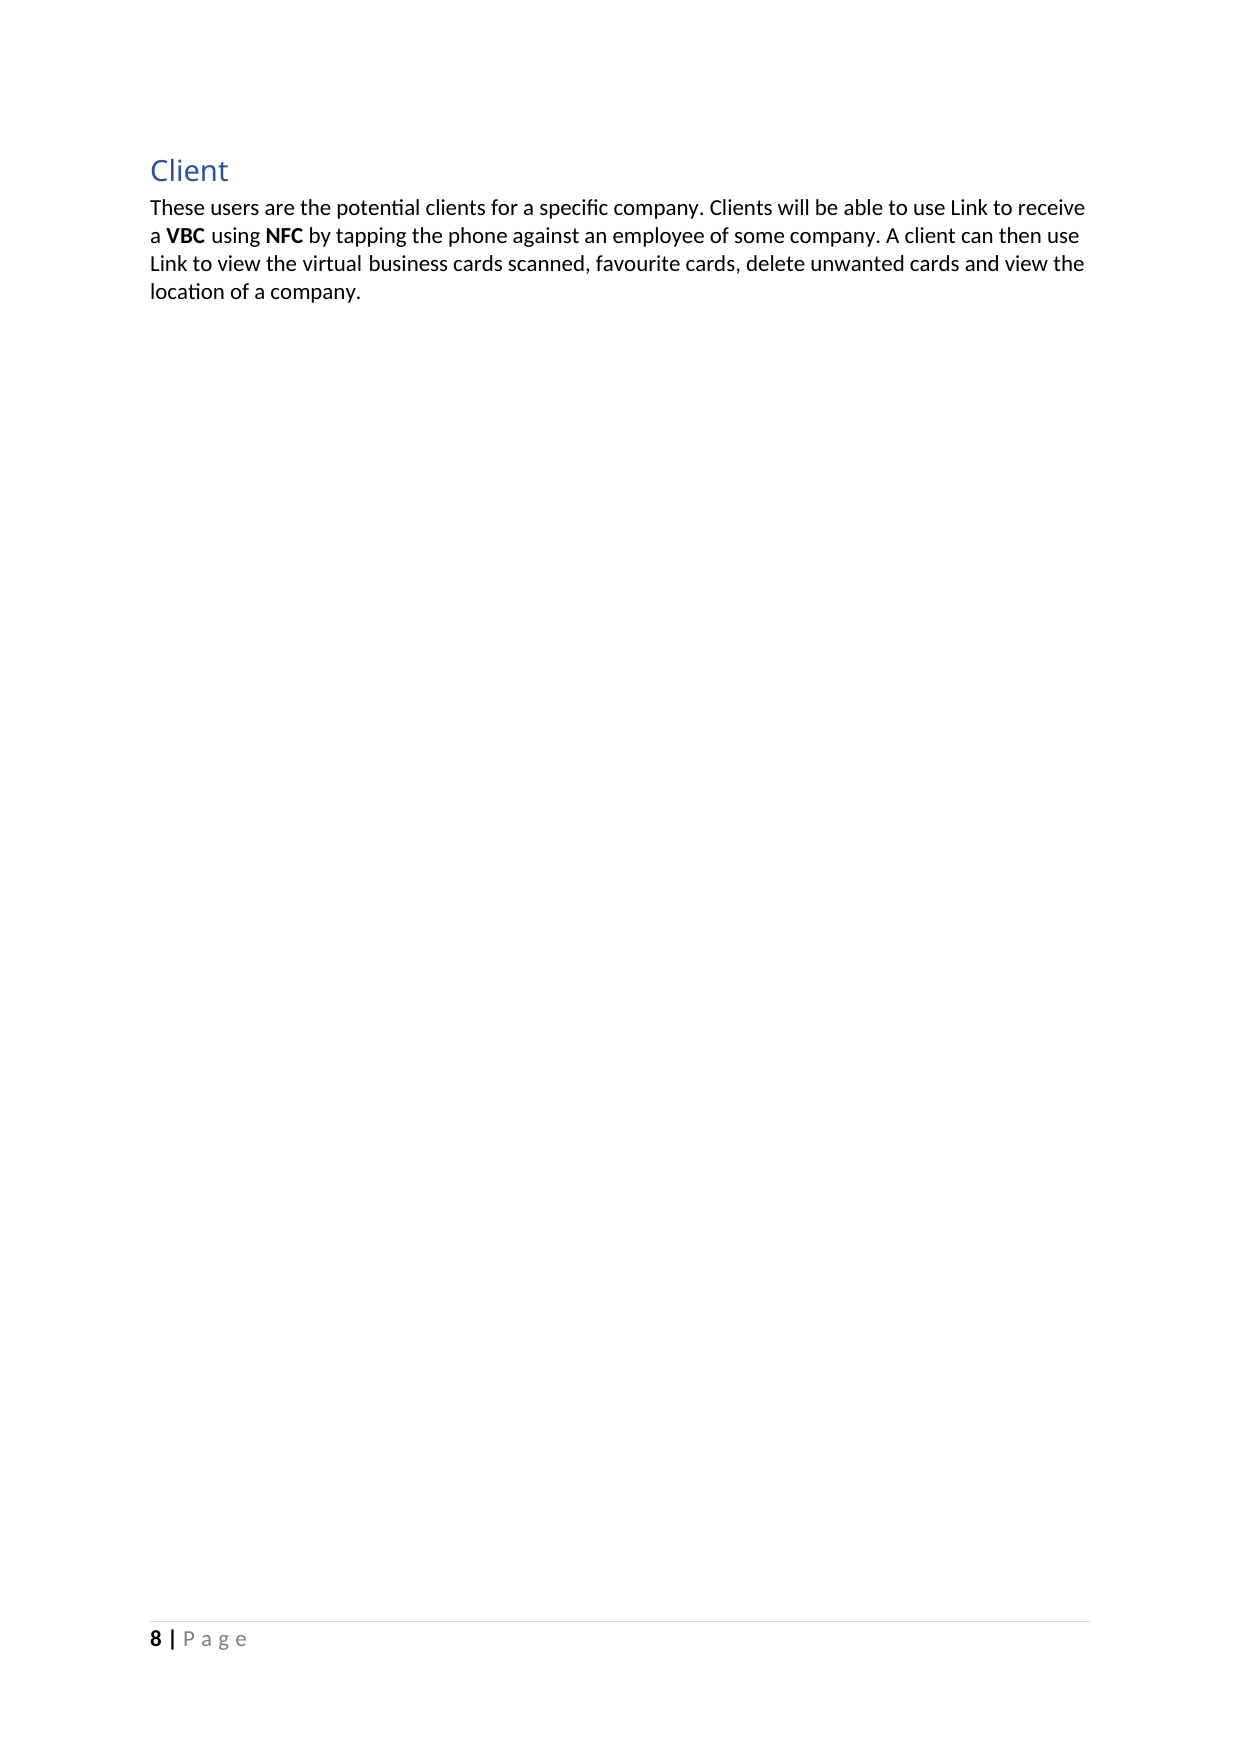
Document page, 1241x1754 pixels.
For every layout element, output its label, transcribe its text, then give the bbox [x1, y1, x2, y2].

text These users are the potential clients for a specific company. Clients will be able to use Link to receive a VBC using NFC by tapping the phone against an employee of some company. A client can then use Link to view the virtual business cards scanned, favourite cards, delete unwanted cards and view the location of a company. [150, 193, 1090, 305]
subtitle Client [150, 150, 1090, 190]
